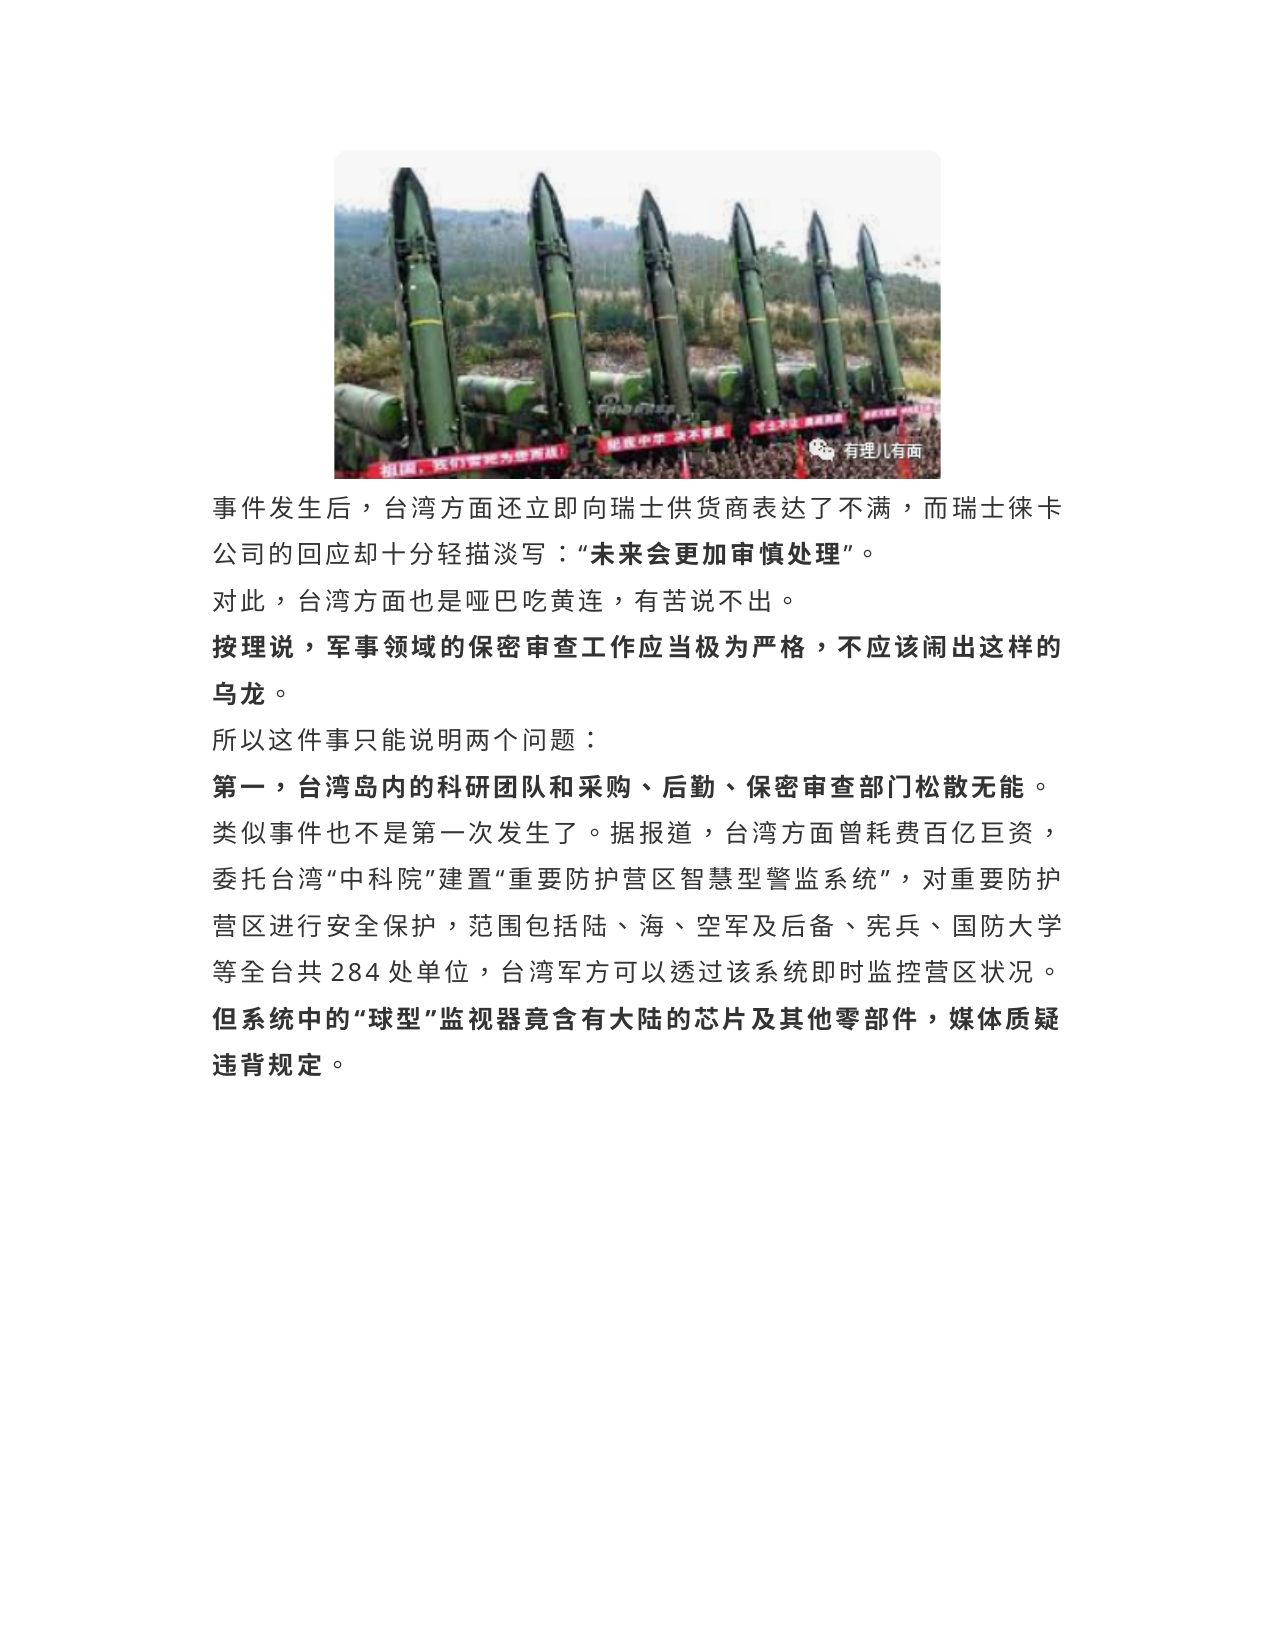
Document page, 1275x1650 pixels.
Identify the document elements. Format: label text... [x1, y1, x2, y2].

text 所以这件事只能说明两个问题： [212, 710, 1062, 757]
picture [334, 150, 941, 479]
text 第一，台湾岛内的科研团队和采购、后勤、保密审查部门松散无能。 [212, 757, 1062, 803]
text 对此，台湾方面也是哑巴吃黄连，有苦说不出。 [212, 571, 1062, 617]
text 事件发生后，台湾方面还立即向瑞士供货商表达了不满，而瑞士徕卡公司的回应却十分轻描淡写：“未来会更加审慎处理”。 [212, 478, 1062, 571]
text 按理说，军事领域的保密审查工作应当极为严格，不应该闹出这样的乌龙。 [212, 617, 1062, 710]
text 类似事件也不是第一次发生了。据报道，台湾方面曾耗费百亿巨资，委托台湾“中科院”建置“重要防护营区智慧型警监系统”，对重要防护营区进行安全保护，范围包括陆、海、空军及后备、宪兵、国防大学等全台共284处单位，台湾军方可以透过该系统即时监控营区状况。但系统中的“球型”监视器竟含有大陆的芯片及其他零部件，媒体质疑违背规定。 [212, 803, 1062, 1082]
